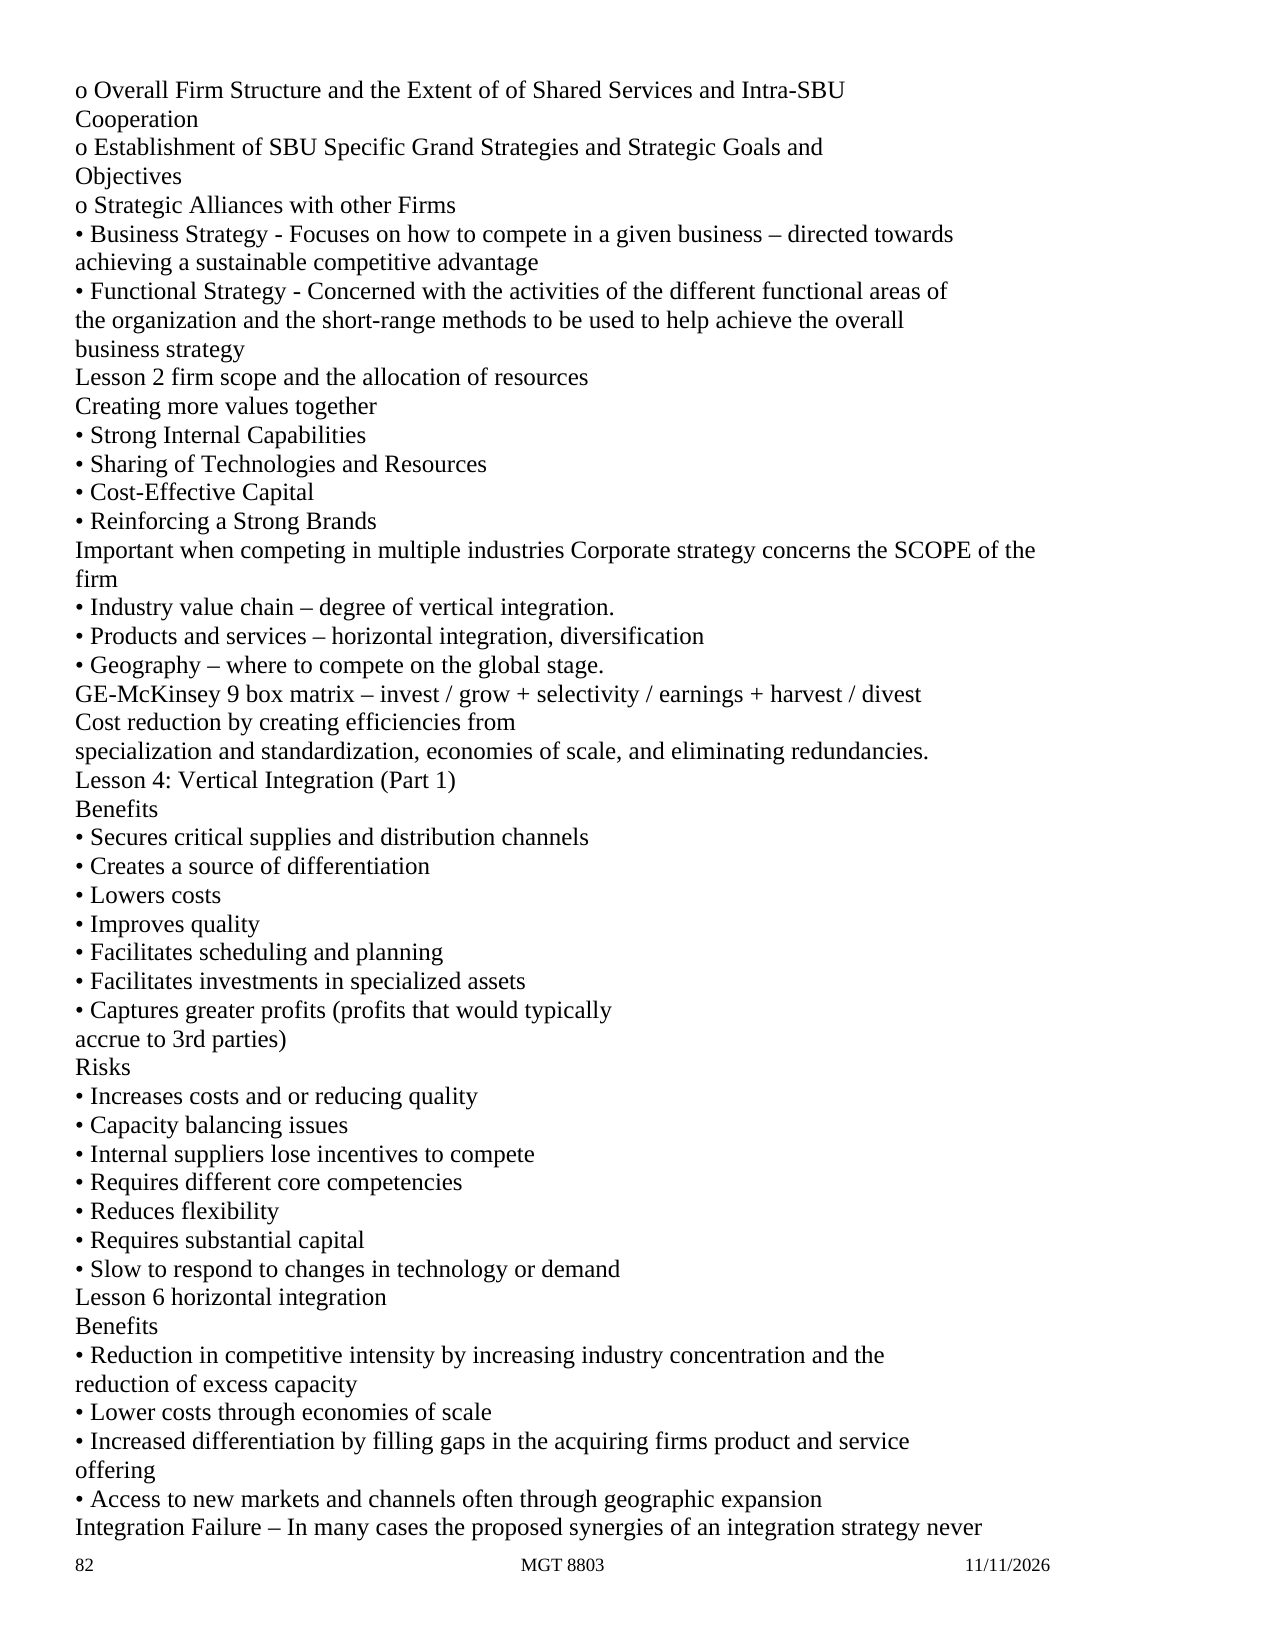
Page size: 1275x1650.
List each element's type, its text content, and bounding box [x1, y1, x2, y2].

text o Establishment of SBU Specific Grand Strategies and Strategic Goals and [75, 132, 1200, 161]
text Benefits [75, 794, 1200, 822]
text • Requires substantial capital [75, 1225, 1200, 1254]
text • Access to new markets and channels often through geographic expansion [75, 1484, 1200, 1512]
text • Strong Internal Capabilities [75, 420, 1200, 449]
text • Reduction in competitive intensity by increasing industry concentration and the [75, 1340, 1200, 1369]
text accrue to 3rd parties) [75, 1024, 1200, 1052]
text Important when competing in multiple industries Corporate strategy concerns the SCOPE of the [75, 535, 1200, 564]
text Objectives [75, 161, 1200, 190]
text • Capacity balancing issues [75, 1110, 1200, 1139]
text Cost reduction by creating efficiencies from [75, 707, 1200, 736]
text Lesson 6 horizontal integration [75, 1282, 1200, 1311]
text offering [75, 1455, 1200, 1484]
text business strategy [75, 334, 1200, 362]
text • Reduces flexibility [75, 1196, 1200, 1225]
text specialization and standardization, economies of scale, and eliminating redundancies. [75, 736, 1200, 765]
text o Strategic Alliances with other Firms [75, 190, 1200, 219]
text • Facilitates scheduling and planning [75, 937, 1200, 966]
text • Geography – where to compete on the global stage. [75, 650, 1200, 679]
text Creating more values together [75, 391, 1200, 420]
text • Functional Strategy - Concerned with the activities of the different functional areas of [75, 276, 1200, 305]
text • Products and services – horizontal integration, diversification [75, 621, 1200, 650]
text Lesson 4: Vertical Integration (Part 1) [75, 765, 1200, 794]
text • Captures greater profits (profits that would typically [75, 995, 1200, 1024]
text Benefits [75, 1311, 1200, 1340]
text firm [75, 564, 1200, 592]
text • Facilitates investments in specialized assets [75, 966, 1200, 995]
text reduction of excess capacity [75, 1369, 1200, 1397]
text • Requires different core competencies [75, 1167, 1200, 1196]
text achieving a sustainable competitive advantage [75, 247, 1200, 276]
text • Business Strategy - Focuses on how to compete in a given business – directed towards [75, 219, 1200, 247]
text • Sharing of Technologies and Resources [75, 449, 1200, 477]
text • Secures critical supplies and distribution channels [75, 822, 1200, 851]
text GE-McKinsey 9 box matrix – invest / grow + selectivity / earnings + harvest / divest [75, 679, 1200, 707]
text • Increases costs and or reducing quality [75, 1081, 1200, 1110]
text • Lower costs through economies of scale [75, 1397, 1200, 1426]
text Lesson 2 firm scope and the allocation of resources [75, 362, 1200, 391]
text • Reinforcing a Strong Brands [75, 506, 1200, 535]
text • Slow to respond to changes in technology or demand [75, 1254, 1200, 1282]
text • Lowers costs [75, 880, 1200, 909]
text Integration Failure – In many cases the proposed synergies of an integration strategy never [75, 1512, 1200, 1541]
text o Overall Firm Structure and the Extent of of Shared Services and Intra-SBU [75, 75, 1200, 104]
text • Improves quality [75, 909, 1200, 937]
text • Creates a source of differentiation [75, 851, 1200, 880]
text Risks [75, 1052, 1200, 1081]
text the organization and the short-range methods to be used to help achieve the overall [75, 305, 1200, 334]
text Cooperation [75, 104, 1200, 132]
text • Internal suppliers lose incentives to compete [75, 1139, 1200, 1167]
text • Cost-Effective Capital [75, 477, 1200, 506]
text • Increased differentiation by filling gaps in the acquiring firms product and service [75, 1426, 1200, 1455]
text • Industry value chain – degree of vertical integration. [75, 592, 1200, 621]
